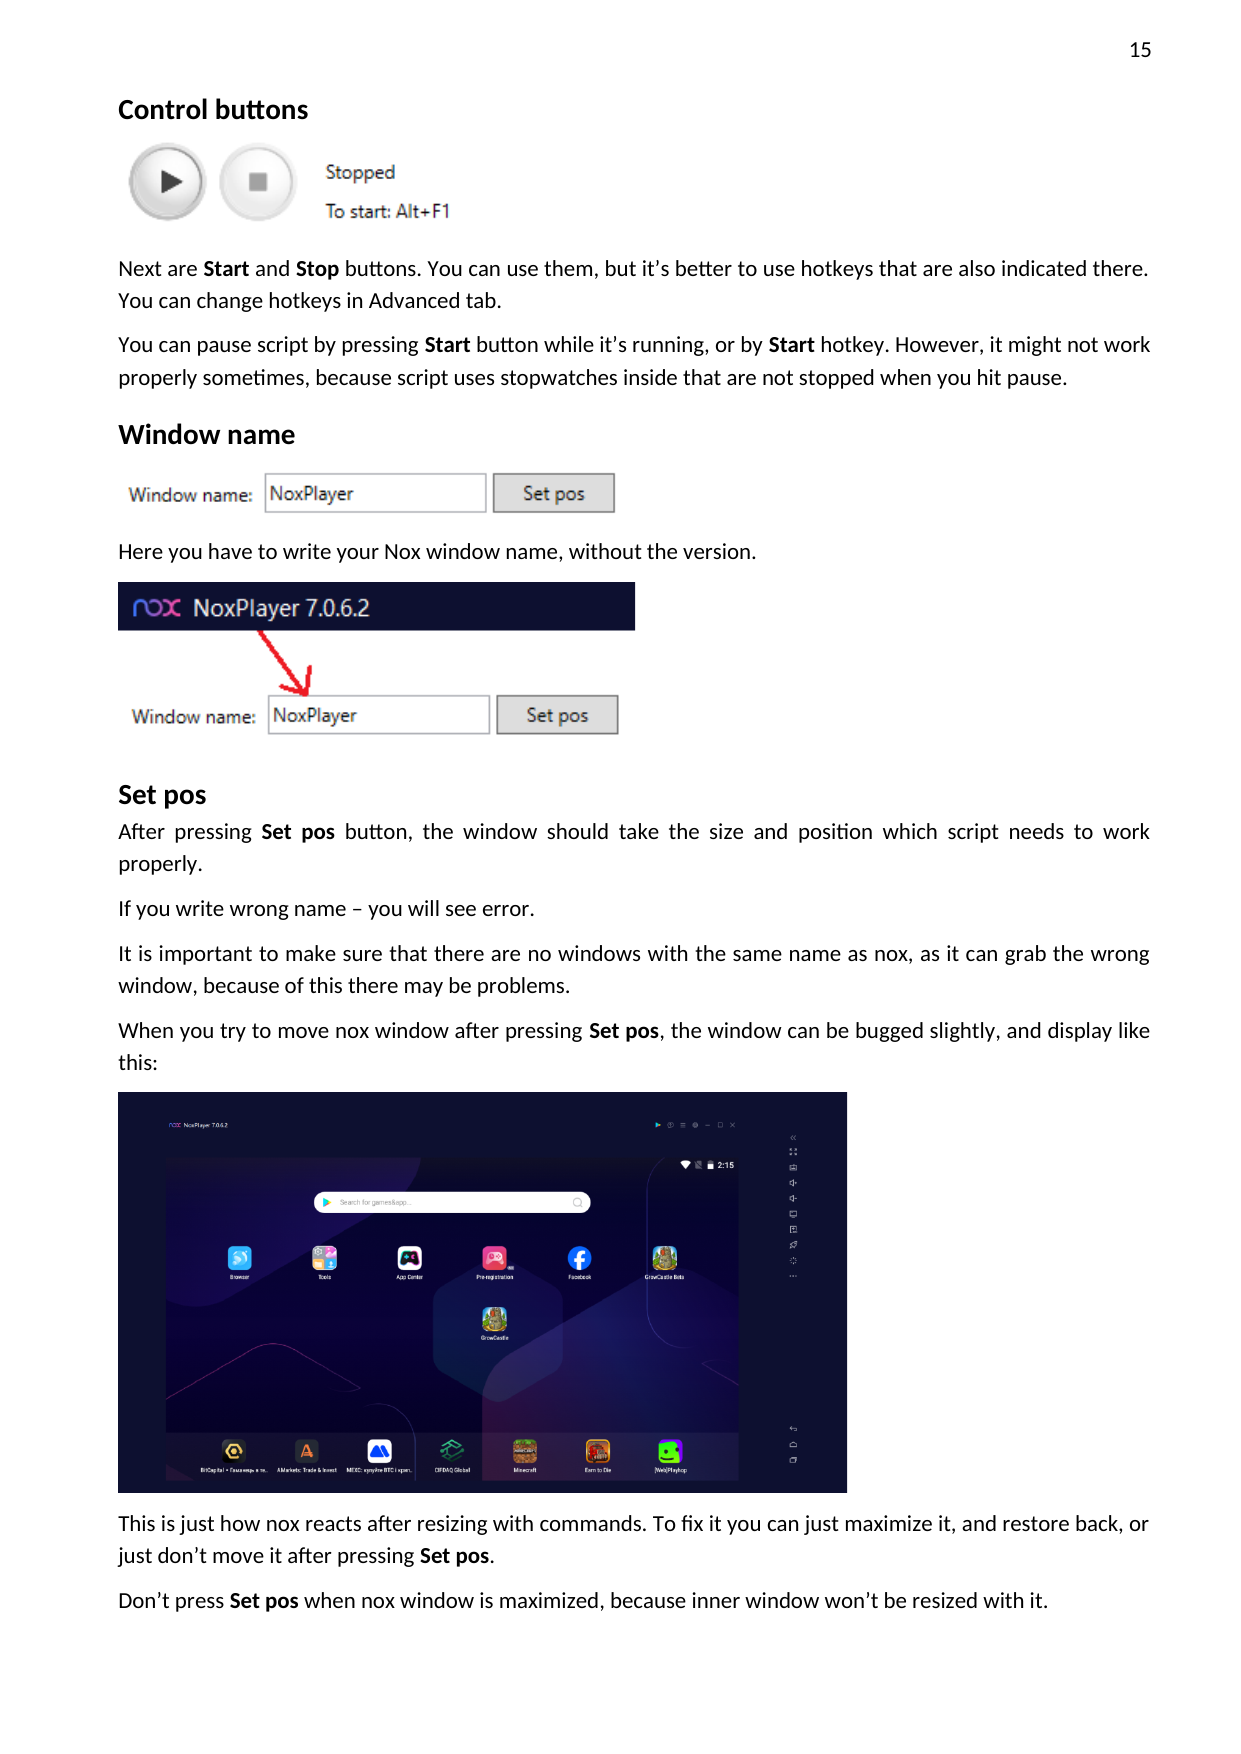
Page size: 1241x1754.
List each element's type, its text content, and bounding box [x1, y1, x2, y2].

subtitle Window name [118, 416, 1152, 451]
subtitle Set pos [118, 776, 1152, 812]
picture [118, 1092, 848, 1493]
text If you write wrong name – you will see error. [118, 894, 1152, 922]
text Don’t press Set pos when nox window is maximized, because inner window won’t be resized with it. [118, 1586, 1152, 1614]
picture [118, 456, 623, 521]
picture [118, 582, 636, 752]
text Next are Start and Stop buttons. You can use them, but it’s better to use hotkeys that are also indicated there. You can change hotkeys in Advanced tab. [118, 254, 1152, 314]
text After pressing Set pos button, the window should take the size and position which script needs to work properly. [118, 817, 1152, 877]
text Here you have to write your Nox window name, without the version. [118, 537, 1152, 566]
text You can pause script by pressing Start button while it’s running, or by Start hotkey. However, it might not work properly sometimes, because script uses stopwatches inside that are not stopped when you hit pause. [118, 331, 1152, 391]
text This is just how nox reacts after resizing with commands. To fix it you can just maximize it, and restore back, or just don’t move it after pressing Set pos. [118, 1509, 1152, 1569]
text When you try to move nox window after pressing Set pos, the window can be bugged slightly, and display like this: [118, 1016, 1152, 1076]
picture [118, 132, 473, 237]
text It is important to make sure that there are no windows with the same name as nox, as it can grab the wrong window, because of this there may be problems. [118, 939, 1152, 999]
subtitle Control buttons [118, 91, 1152, 127]
